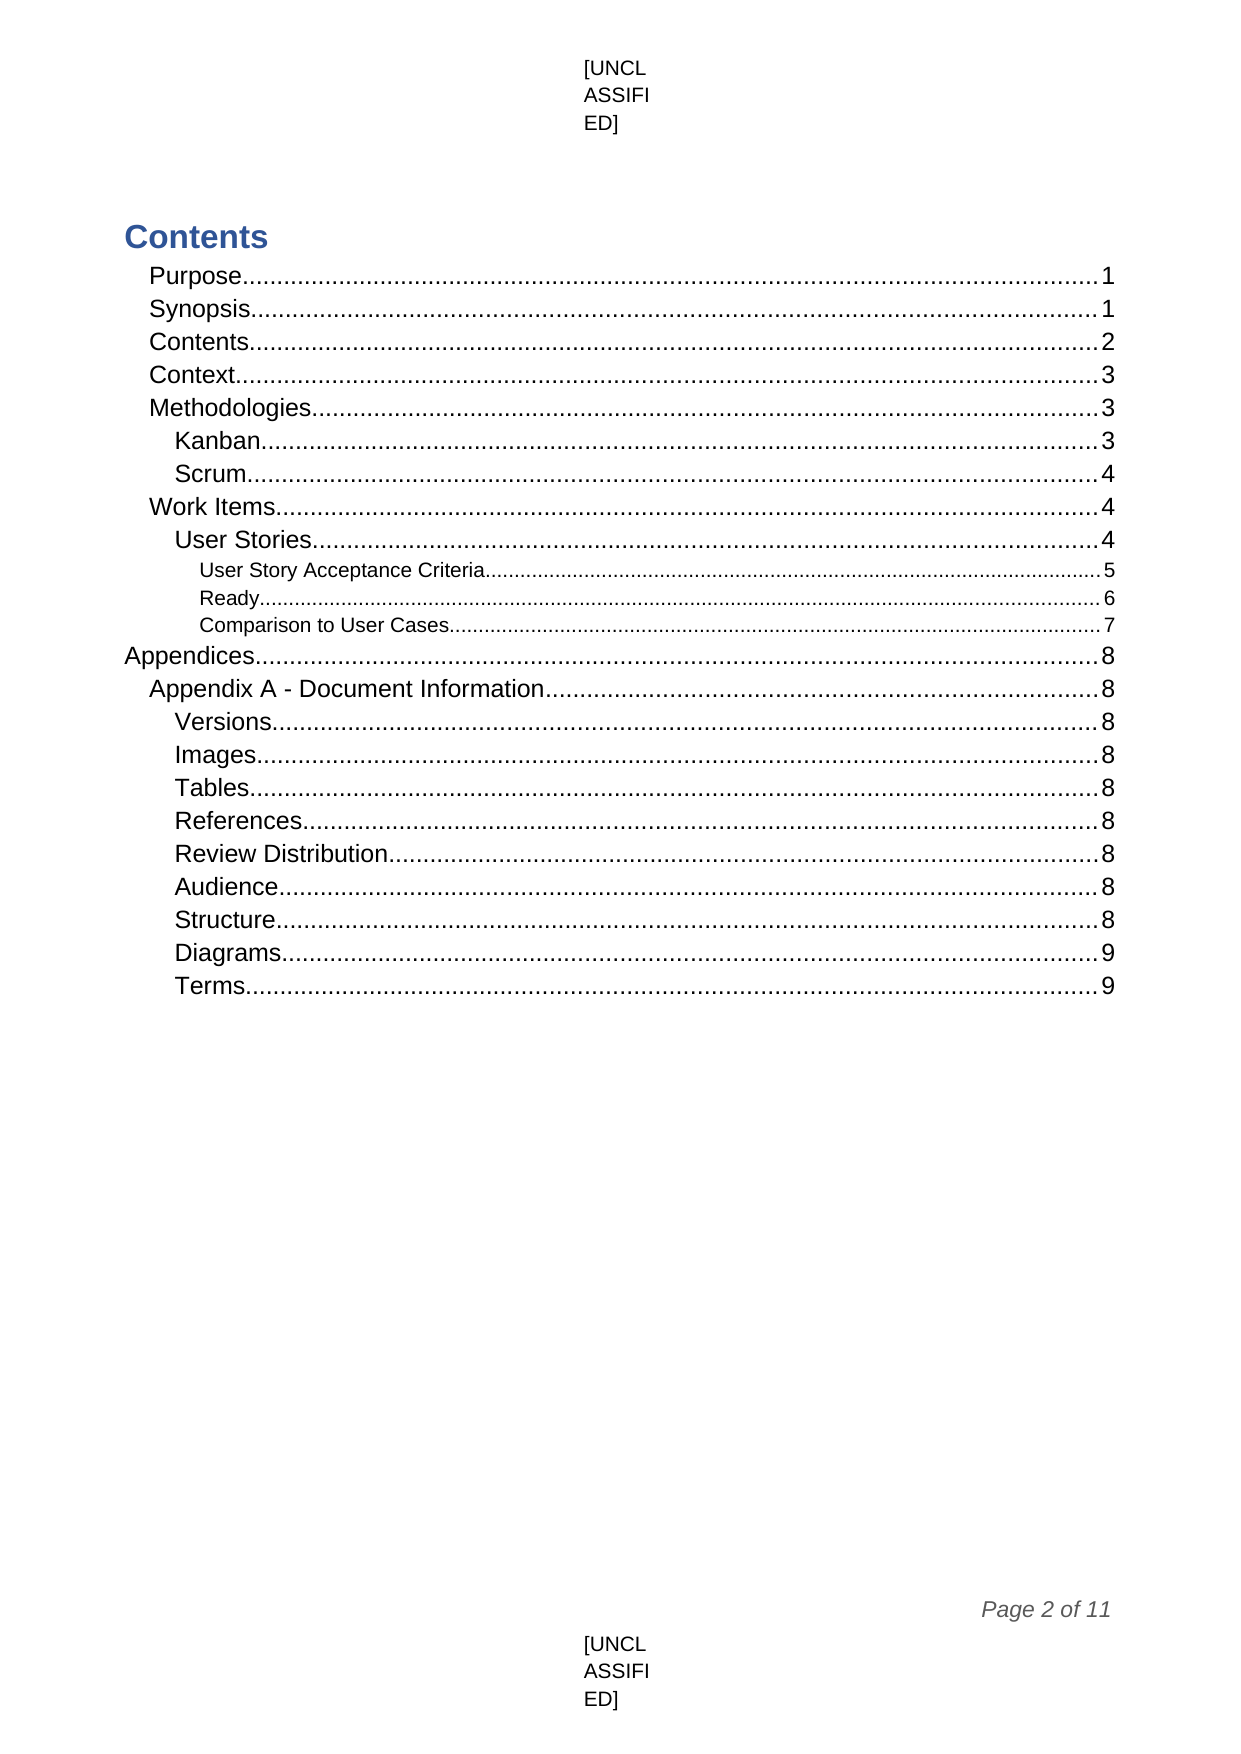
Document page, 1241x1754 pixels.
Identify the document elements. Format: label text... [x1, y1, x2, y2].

text Terms 9 [174, 971, 1116, 1000]
text User Story Acceptance Criteria 5 [199, 558, 1116, 582]
text Images 8 [174, 740, 1116, 769]
text Ready 6 [199, 586, 1116, 610]
text Versions 8 [174, 707, 1116, 736]
text Diagrams 9 [174, 938, 1116, 967]
text Appendices 8 [124, 641, 1116, 669]
text Purpose 1 [149, 261, 1116, 290]
text Kanban 3 [174, 426, 1116, 455]
text References 8 [174, 806, 1116, 835]
text Structure 8 [174, 905, 1116, 934]
text Methodologies 3 [149, 393, 1116, 422]
text Appendix A - Document Information 8 [149, 674, 1116, 703]
text Work Items 4 [149, 492, 1116, 521]
subtitle Contents [124, 217, 1116, 255]
text Comparison to User Cases 7 [199, 613, 1116, 637]
text Synopsis 1 [149, 294, 1116, 323]
text Scrum 4 [174, 459, 1116, 488]
text Review Distribution 8 [174, 839, 1116, 868]
text Context 3 [149, 360, 1116, 389]
text User Stories 4 [174, 525, 1116, 554]
text Tables 8 [174, 773, 1116, 802]
text Contents 2 [149, 327, 1116, 356]
text Audience 8 [174, 872, 1116, 901]
